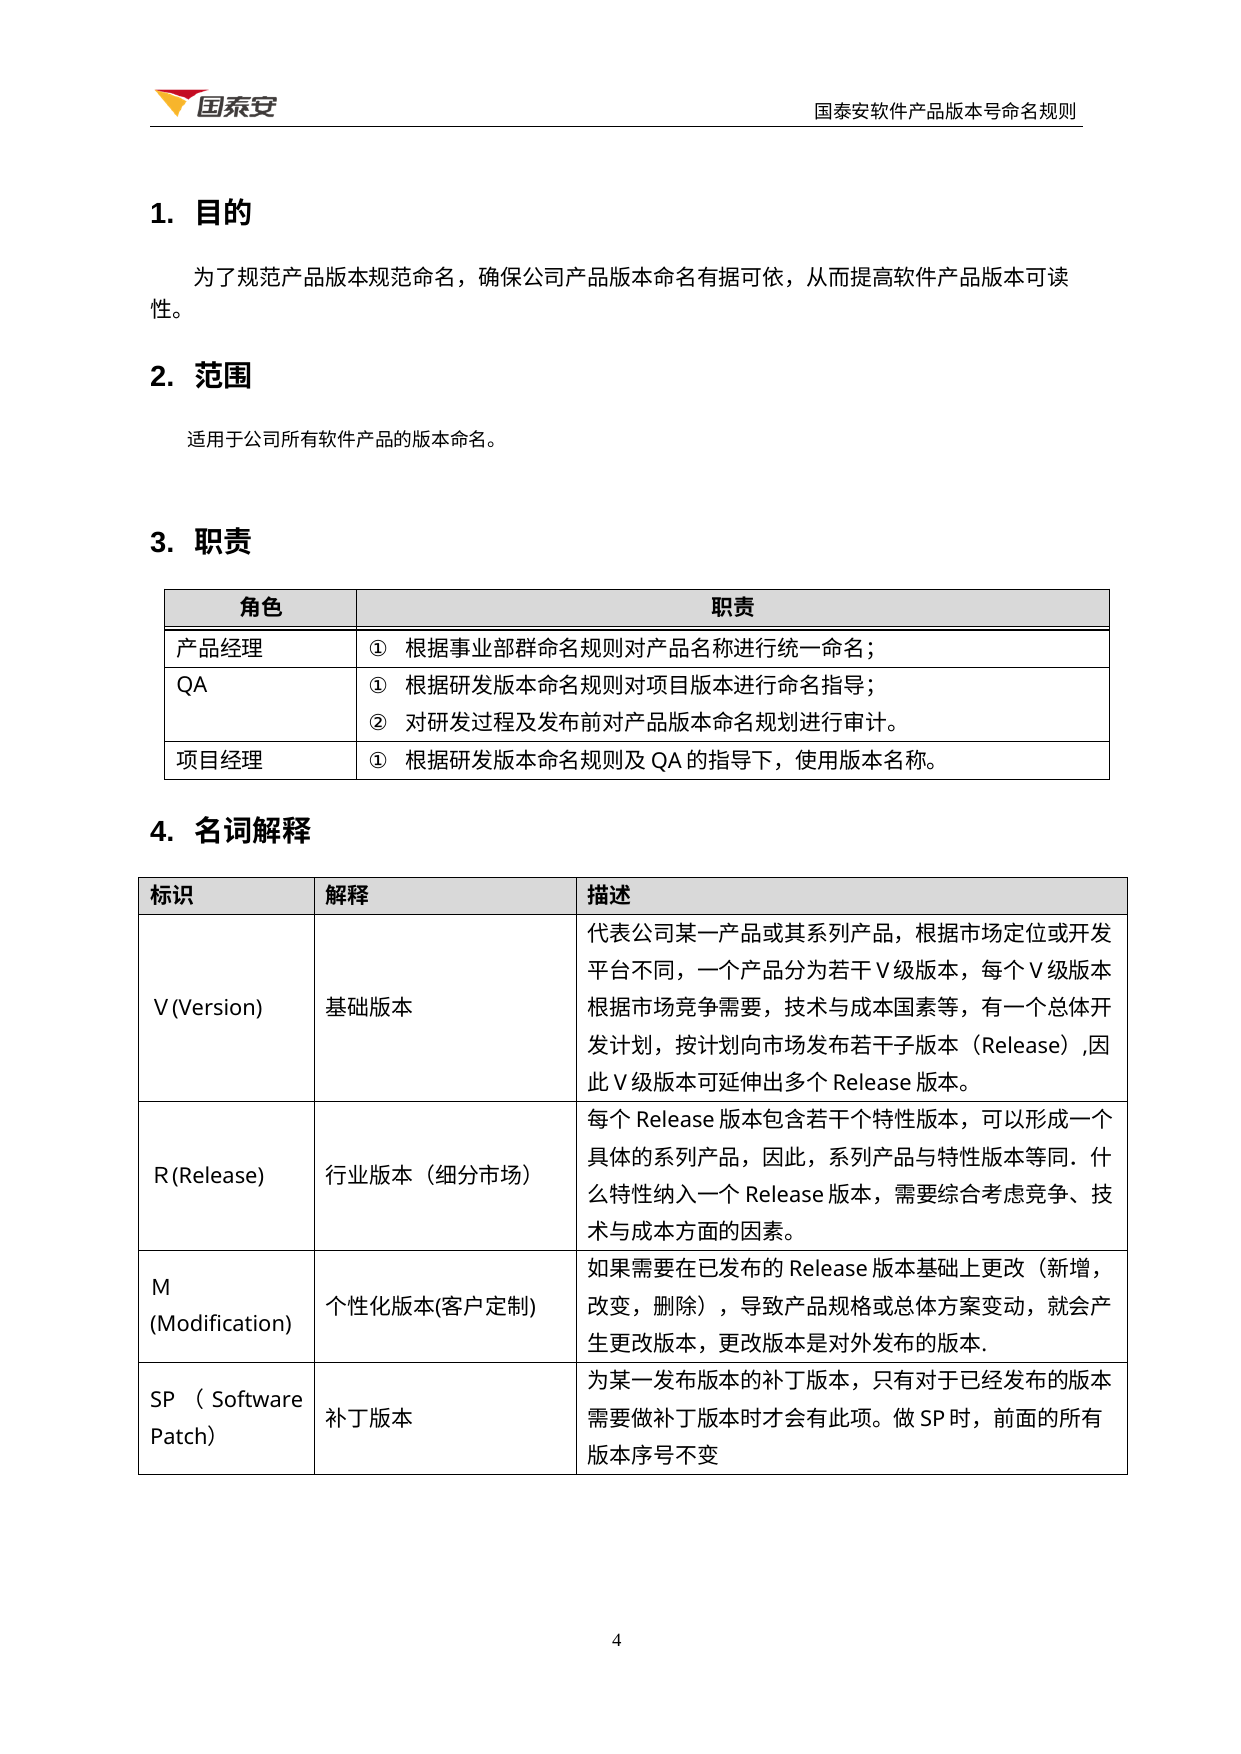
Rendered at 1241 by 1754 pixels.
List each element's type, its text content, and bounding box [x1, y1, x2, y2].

text 为了规范产品版本规范命名，确保公司产品版本命名有据可依，从而提高软件产品版本可读性。 [150, 259, 1083, 324]
table_cell 根据事业部群命名规则对产品名称进行统一命名； [357, 631, 1109, 667]
table_cell 每个Release版本包含若干个特性版本，可以形成一个具体的系列产品，因此，系列产品与特性版本等同．什么特性纳入一个Release版本，需要综合考虑竞争、技术与成本方面的因素。 [577, 1102, 1127, 1250]
table_header 职责 [357, 590, 1109, 626]
table_cell 项目经理 [165, 742, 356, 778]
table_cell 行业版本（细分市场） [315, 1102, 576, 1250]
subtitle 职责 [150, 507, 1083, 572]
table_cell Ｖ(Version) [139, 915, 314, 1101]
table_header 解释 [315, 878, 576, 914]
table_cell 基础版本 [315, 915, 576, 1101]
table_cell 根据研发版本命名规则及QA的指导下，使用版本名称。 [357, 742, 1109, 778]
table_cell 补丁版本 [315, 1363, 576, 1474]
table_header 标识 [139, 878, 314, 914]
picture [150, 88, 280, 119]
subtitle 范围 [150, 341, 1083, 406]
table_cell 如果需要在已发布的Release版本基础上更改（新增，改变，删除），导致产品规格或总体方案变动，就会产生更改版本，更改版本是对外发布的版本. [577, 1251, 1127, 1362]
table_cell 代表公司某一产品或其系列产品，根据市场定位或开发平台不同，一个产品分为若干V级版本，每个V级版本根据市场竞争需要，技术与成本国素等，有一个总体开发计划，按计划向市场发布若干子版本（Release）,因此V级版本可延伸出多个Release版本。 [577, 915, 1127, 1101]
table_header 角色 [165, 590, 356, 626]
table_cell QA [165, 668, 356, 741]
table_cell Ｍ(Modification) [139, 1251, 314, 1362]
table_header 描述 [577, 878, 1127, 914]
subtitle 名词解释 [150, 796, 1083, 861]
text 适用于公司所有软件产品的版本命名。 [150, 422, 1061, 454]
table_cell 个性化版本(客户定制) [315, 1251, 576, 1362]
table_cell Ｒ(Release) [139, 1102, 314, 1250]
table_cell 产品经理 [165, 631, 356, 667]
table_cell 根据研发版本命名规则对项目版本进行命名指导； 对研发过程及发布前对产品版本命名规划进行审计。 [357, 668, 1109, 741]
table_cell 为某一发布版本的补丁版本，只有对于已经发布的版本需要做补丁版本时才会有此项。做SP时，前面的所有版本序号不变 [577, 1363, 1127, 1474]
subtitle 目的 [150, 178, 1083, 243]
table_cell SP（Software Patch） [139, 1363, 314, 1474]
